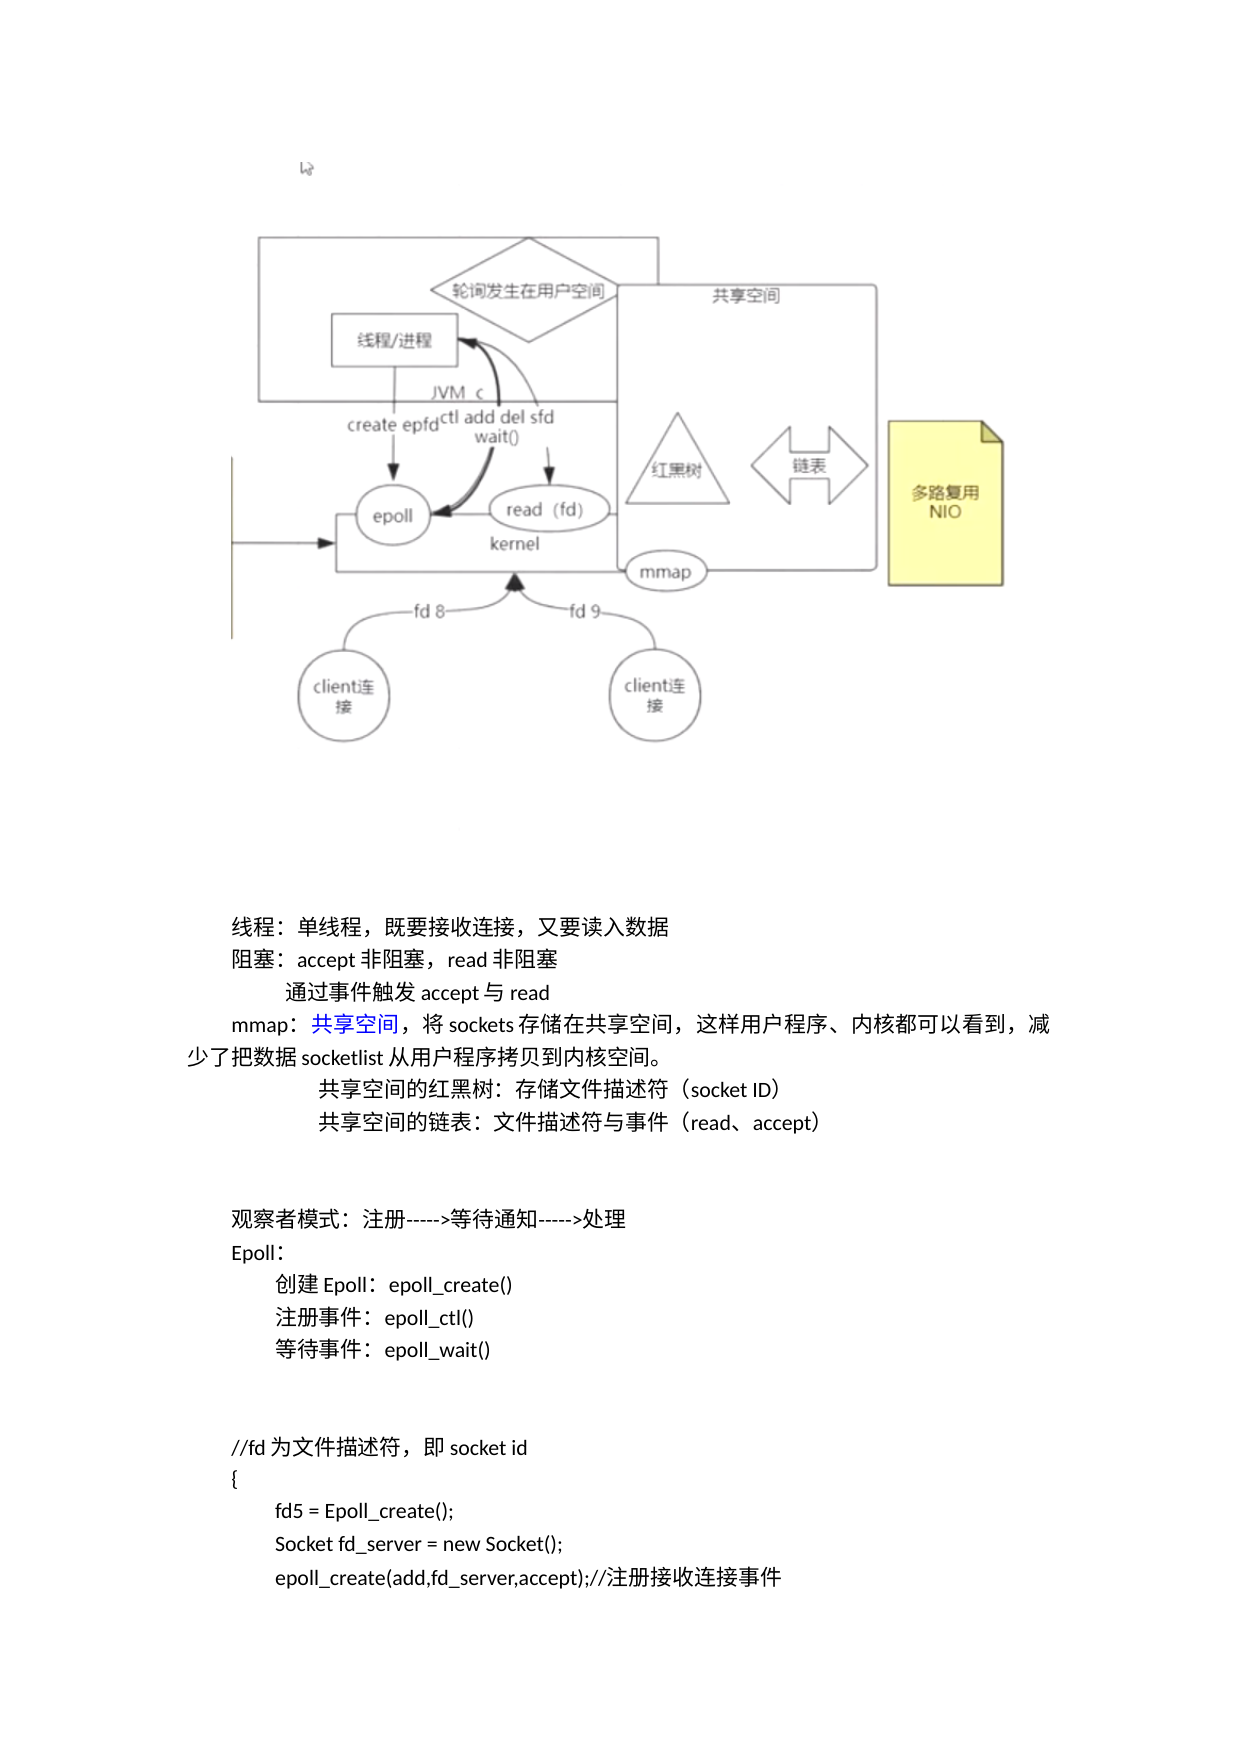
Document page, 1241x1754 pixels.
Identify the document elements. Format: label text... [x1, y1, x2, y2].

list Socket fd_server = new Socket(); [231, 1527, 1053, 1559]
list epoll_create(add,fd_server,accept);//注册接收连接事件 [231, 1559, 1053, 1592]
list 注册事件：epoll_ctl() [231, 1299, 1053, 1332]
list 共享空间的链表：文件描述符与事件（read、accept） [275, 1104, 1053, 1137]
list 共享空间的红黑树：存储文件描述符（socket ID） [275, 1072, 1053, 1104]
list 观察者模式：注册----->等待通知----->处理 [187, 1202, 1053, 1234]
list 创建Epoll：epoll_create() [231, 1267, 1053, 1299]
list mmap：共享空间，将sockets存储在共享空间，这样用户程序、内核都可以看到，减少了把数据socketlist从用户程序拷贝到内核空间。 [187, 1007, 1053, 1072]
list Epoll： [187, 1234, 1053, 1267]
list //fd为文件描述符，即socket id [187, 1429, 1053, 1462]
list 线程：单线程，既要接收连接，又要读入数据 [187, 909, 1053, 942]
list fd5 = Epoll_create(); [231, 1494, 1053, 1527]
list 等待事件：epoll_wait() [231, 1332, 1053, 1364]
picture [231, 162, 1097, 834]
list 通过事件触发accept与read [231, 974, 1053, 1007]
list 阻塞：accept非阻塞，read非阻塞 [187, 942, 1053, 974]
list { [187, 1462, 1053, 1494]
